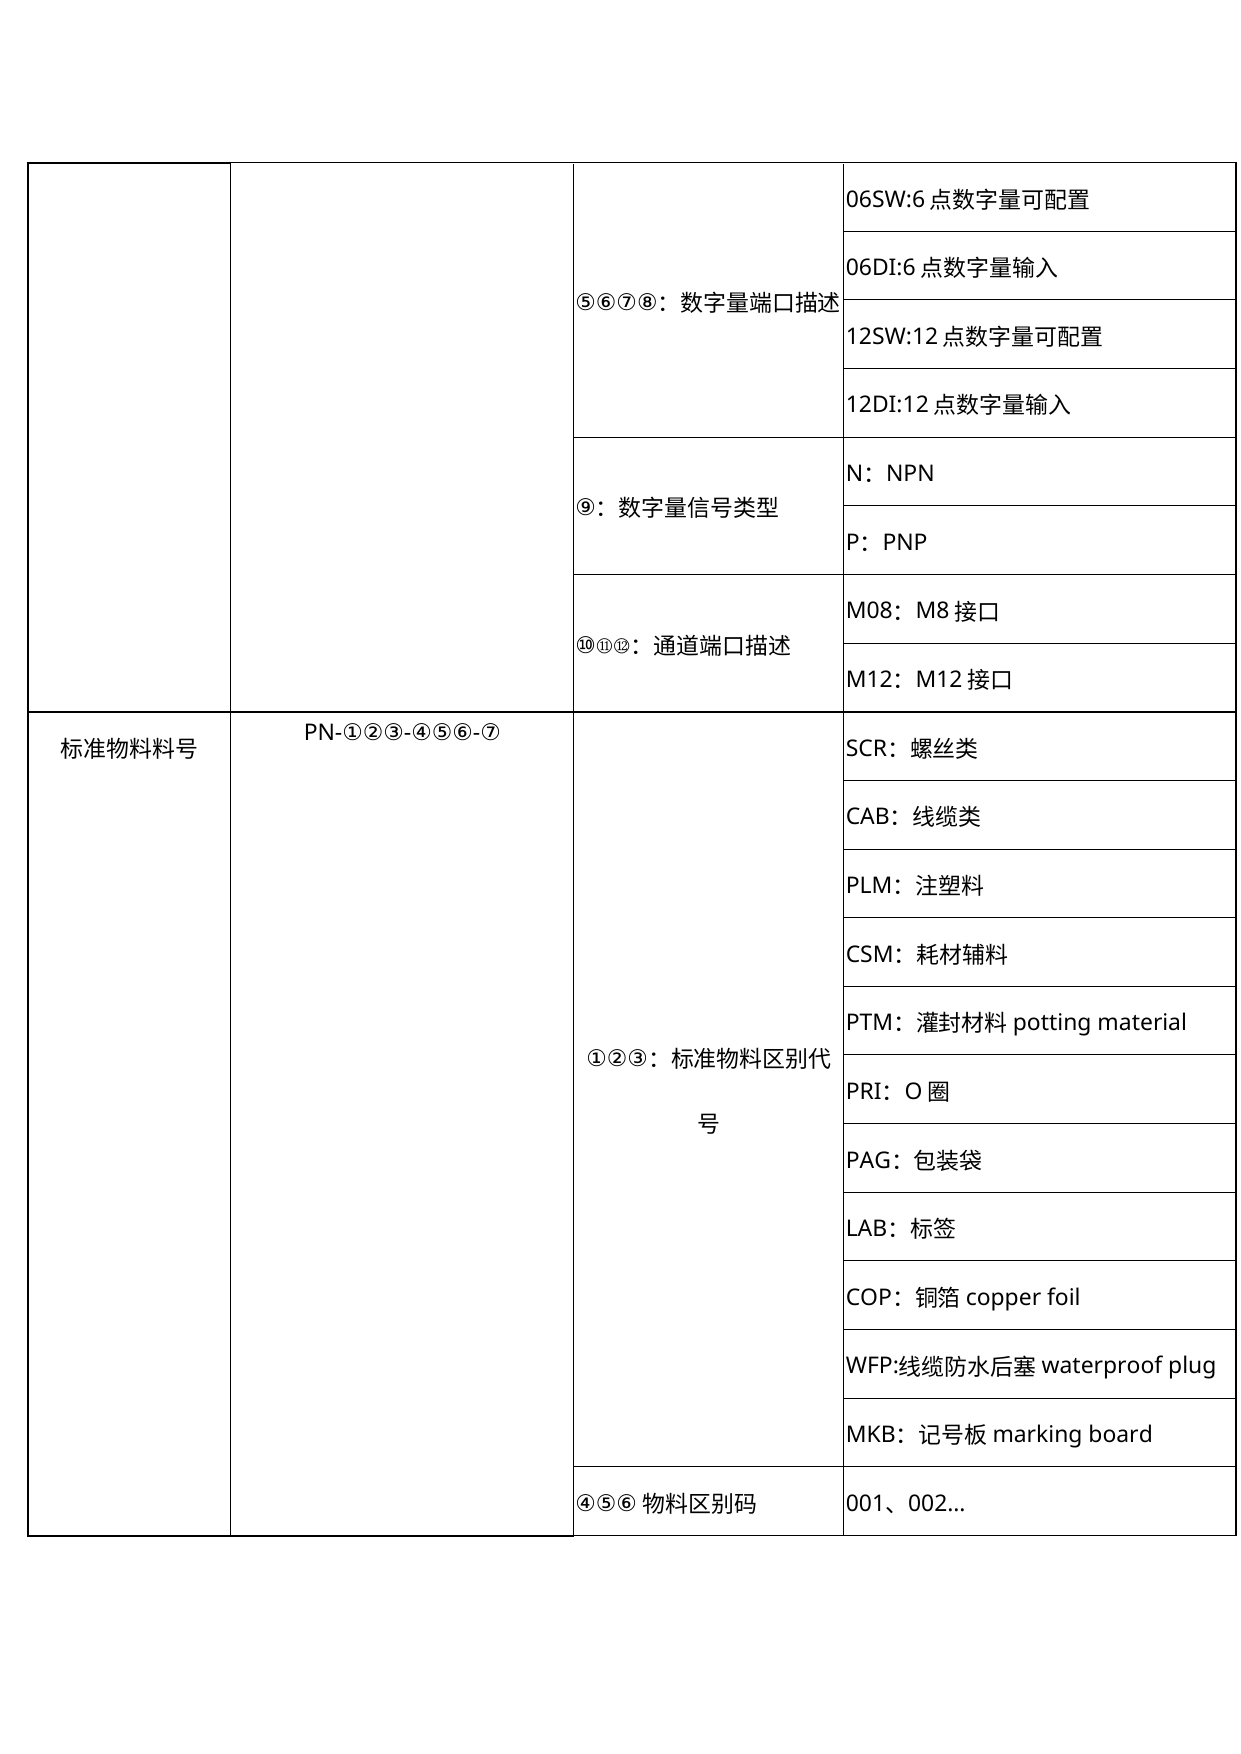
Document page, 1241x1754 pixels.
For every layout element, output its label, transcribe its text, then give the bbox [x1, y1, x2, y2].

table_cell PAG：包装袋 [844, 1124, 1235, 1192]
table_cell WFP:线缆防水后塞 waterproof plug [844, 1330, 1235, 1398]
table_cell ⑤⑥⑦⑧：数字量端口描述 [574, 163, 844, 437]
table_cell 06DI:6点数字量输入 [844, 232, 1235, 299]
table_cell M12：M12接口 [844, 644, 1235, 711]
table_cell SCR：螺丝类 [844, 713, 1235, 780]
table_cell ④⑤⑥ 物料区别码 [574, 1467, 843, 1535]
table_cell M08：M8接口 [844, 575, 1235, 642]
table_cell N：NPN [844, 438, 1235, 505]
table_cell CAB：线缆类 [844, 781, 1235, 848]
table_cell CSM：耗材辅料 [844, 918, 1235, 986]
table_cell PN-①②③-④⑤⑥-⑦ [231, 713, 573, 1535]
table_cell PTM：灌封材料 potting material [844, 987, 1235, 1054]
table_cell MKB：记号板 marking board [844, 1399, 1235, 1466]
table_cell 12SW:12点数字量可配置 [844, 300, 1235, 368]
table_cell ⑩⑪⑫：通道端口描述 [574, 575, 843, 711]
table_cell 001、002… [844, 1467, 1235, 1535]
table_cell P：PNP [844, 506, 1235, 574]
table_cell PLM：注塑料 [844, 850, 1235, 917]
table_cell LAB：标签 [844, 1193, 1235, 1260]
table_cell PRI：O圈 [844, 1055, 1235, 1123]
table_cell 标准物料料号 [29, 713, 230, 1535]
table_cell 06SW:6点数字量可配置 [844, 163, 1235, 231]
table_cell ①②③：标准物料区别代号 [574, 713, 843, 1466]
table_cell COP：铜箔 copper foil [844, 1261, 1235, 1329]
table_cell 12DI:12点数字量输入 [844, 369, 1235, 437]
table_cell ⑨：数字量信号类型 [574, 438, 843, 574]
